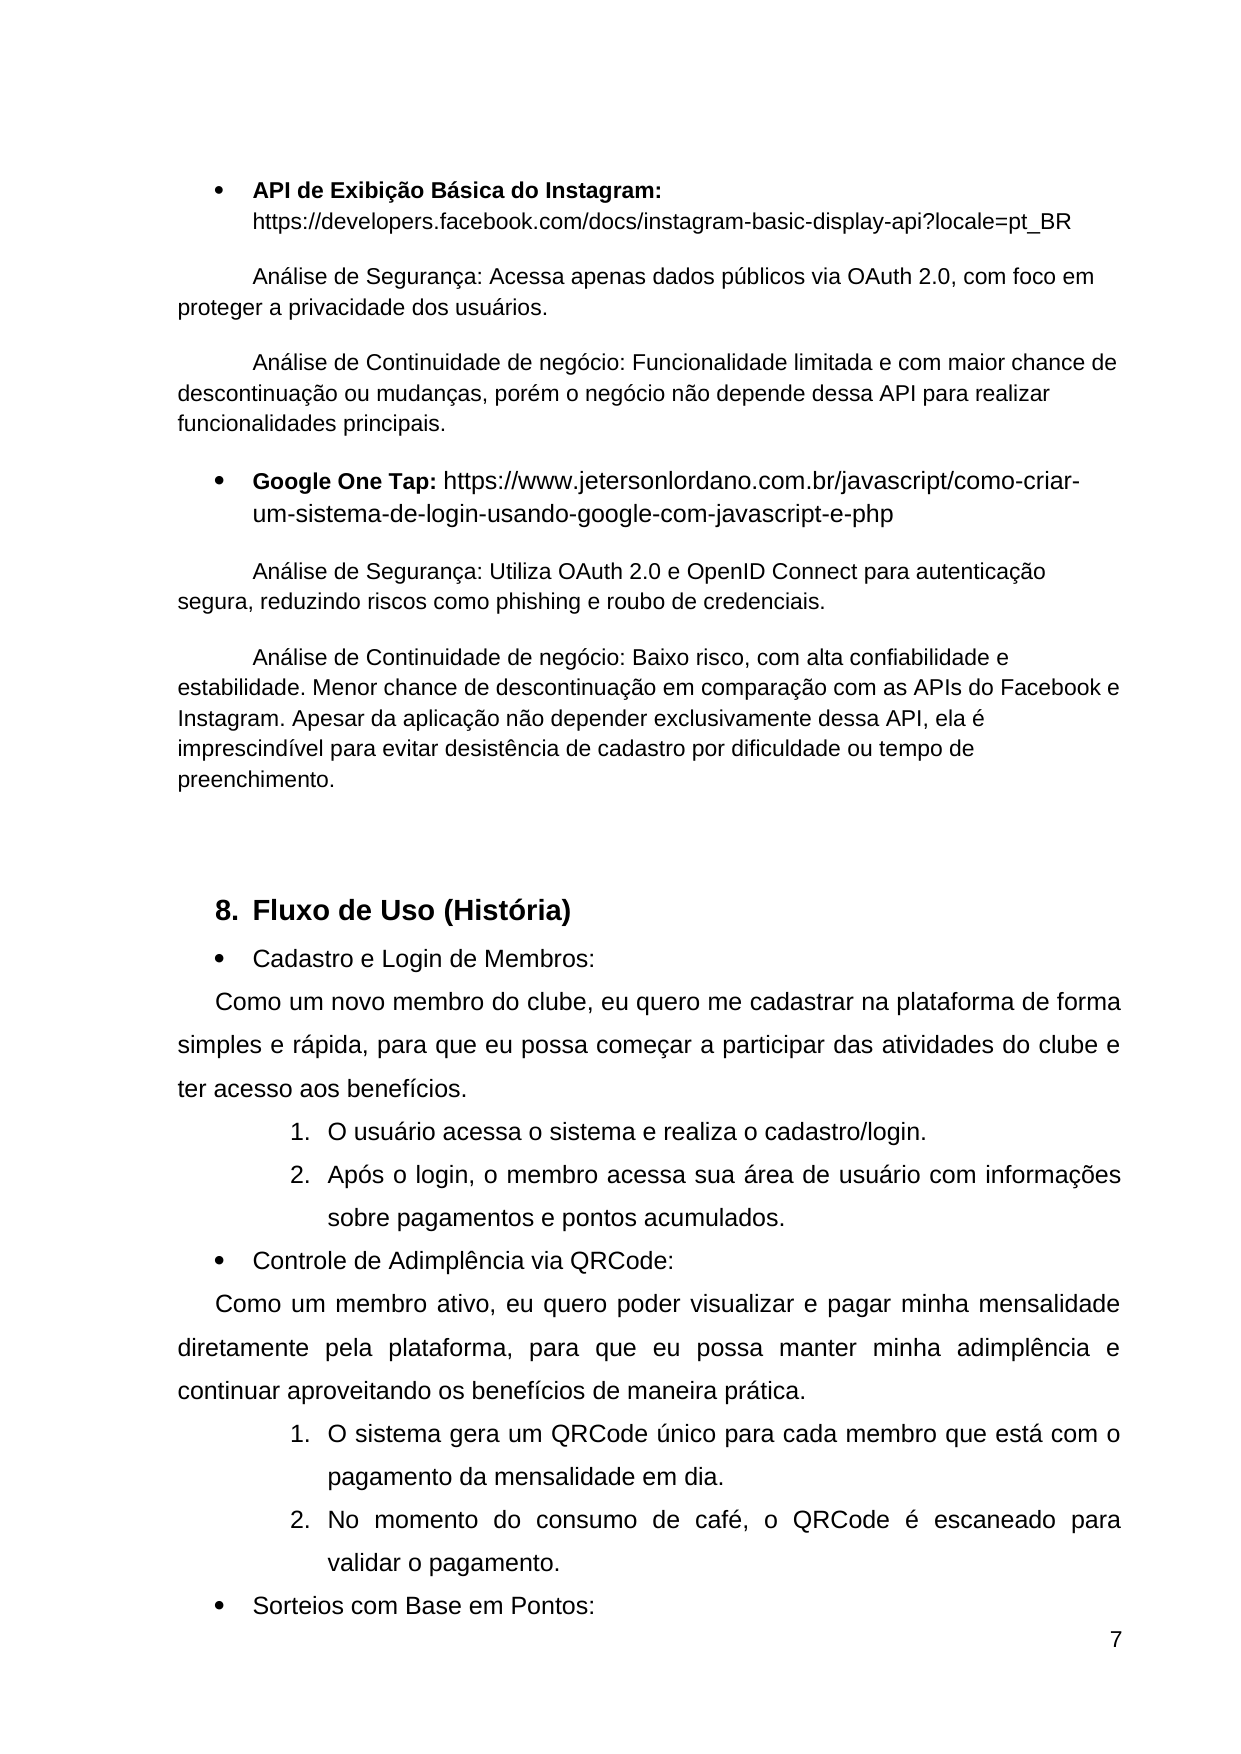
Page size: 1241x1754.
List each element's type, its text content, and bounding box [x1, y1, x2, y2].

list Cadastro e Login de Membros: [215, 944, 1122, 973]
text Análise de Segurança: Utiliza OAuth 2.0 e OpenID Connect para autenticação segura, reduzindo riscos como phishing e roubo de credenciais. [177, 558, 1122, 614]
list Após o login, o membro acessa sua área de usuário com informações sobre pagamentos e pontos acumulados. [290, 1160, 1122, 1232]
text Análise de Segurança: Acessa apenas dados públicos via OAuth 2.0, com foco em proteger a privacidade dos usuários. [177, 263, 1122, 320]
list O sistema gera um QRCode único para cada membro que está com o pagamento da mensalidade em dia. [290, 1419, 1122, 1491]
list No momento do consumo de café, o QRCode é escaneado para validar o pagamento. [290, 1505, 1122, 1577]
text Como um membro ativo, eu quero poder visualizar e pagar minha mensalidade diretamente pela plataforma, para que eu possa manter minha adimplência e continuar aproveitando os benefícios de maneira prática. [177, 1289, 1122, 1404]
text Análise de Continuidade de negócio: Baixo risco, com alta confiabilidade e estabilidade. Menor chance de descontinuação em comparação com as APIs do Facebook e Instagram. Apesar da aplicação não depender exclusivamente dessa API, ela é imprescindível para evitar desistência de cadastro por dificuldade ou tempo de preenchimento. [177, 644, 1122, 792]
list O usuário acessa o sistema e realiza o cadastro/login. [290, 1117, 1122, 1146]
list Sorteios com Base em Pontos: [215, 1591, 1122, 1620]
text Análise de Continuidade de negócio: Funcionalidade limitada e com maior chance de descontinuação ou mudanças, porém o negócio não depende dessa API para realizar funcionalidades principais. [177, 349, 1122, 437]
list Controle de Adimplência via QRCode: [215, 1246, 1122, 1275]
text Como um novo membro do clube, eu quero me cadastrar na plataforma de forma simples e rápida, para que eu possa começar a participar das atividades do clube e ter acesso aos benefícios. [177, 987, 1122, 1102]
list API de Exibição Básica do Instagram: https://developers.facebook.com/docs/instagram-basic-display-api?locale=pt_BR [215, 177, 1122, 234]
list Google One Tap: https://www.jetersonlordano.com.br/javascript/como-criar-um-sistema-de-login-usando-google-com-javascript-e-php [215, 466, 1122, 528]
subtitle Fluxo de Uso (História) [215, 893, 1122, 927]
